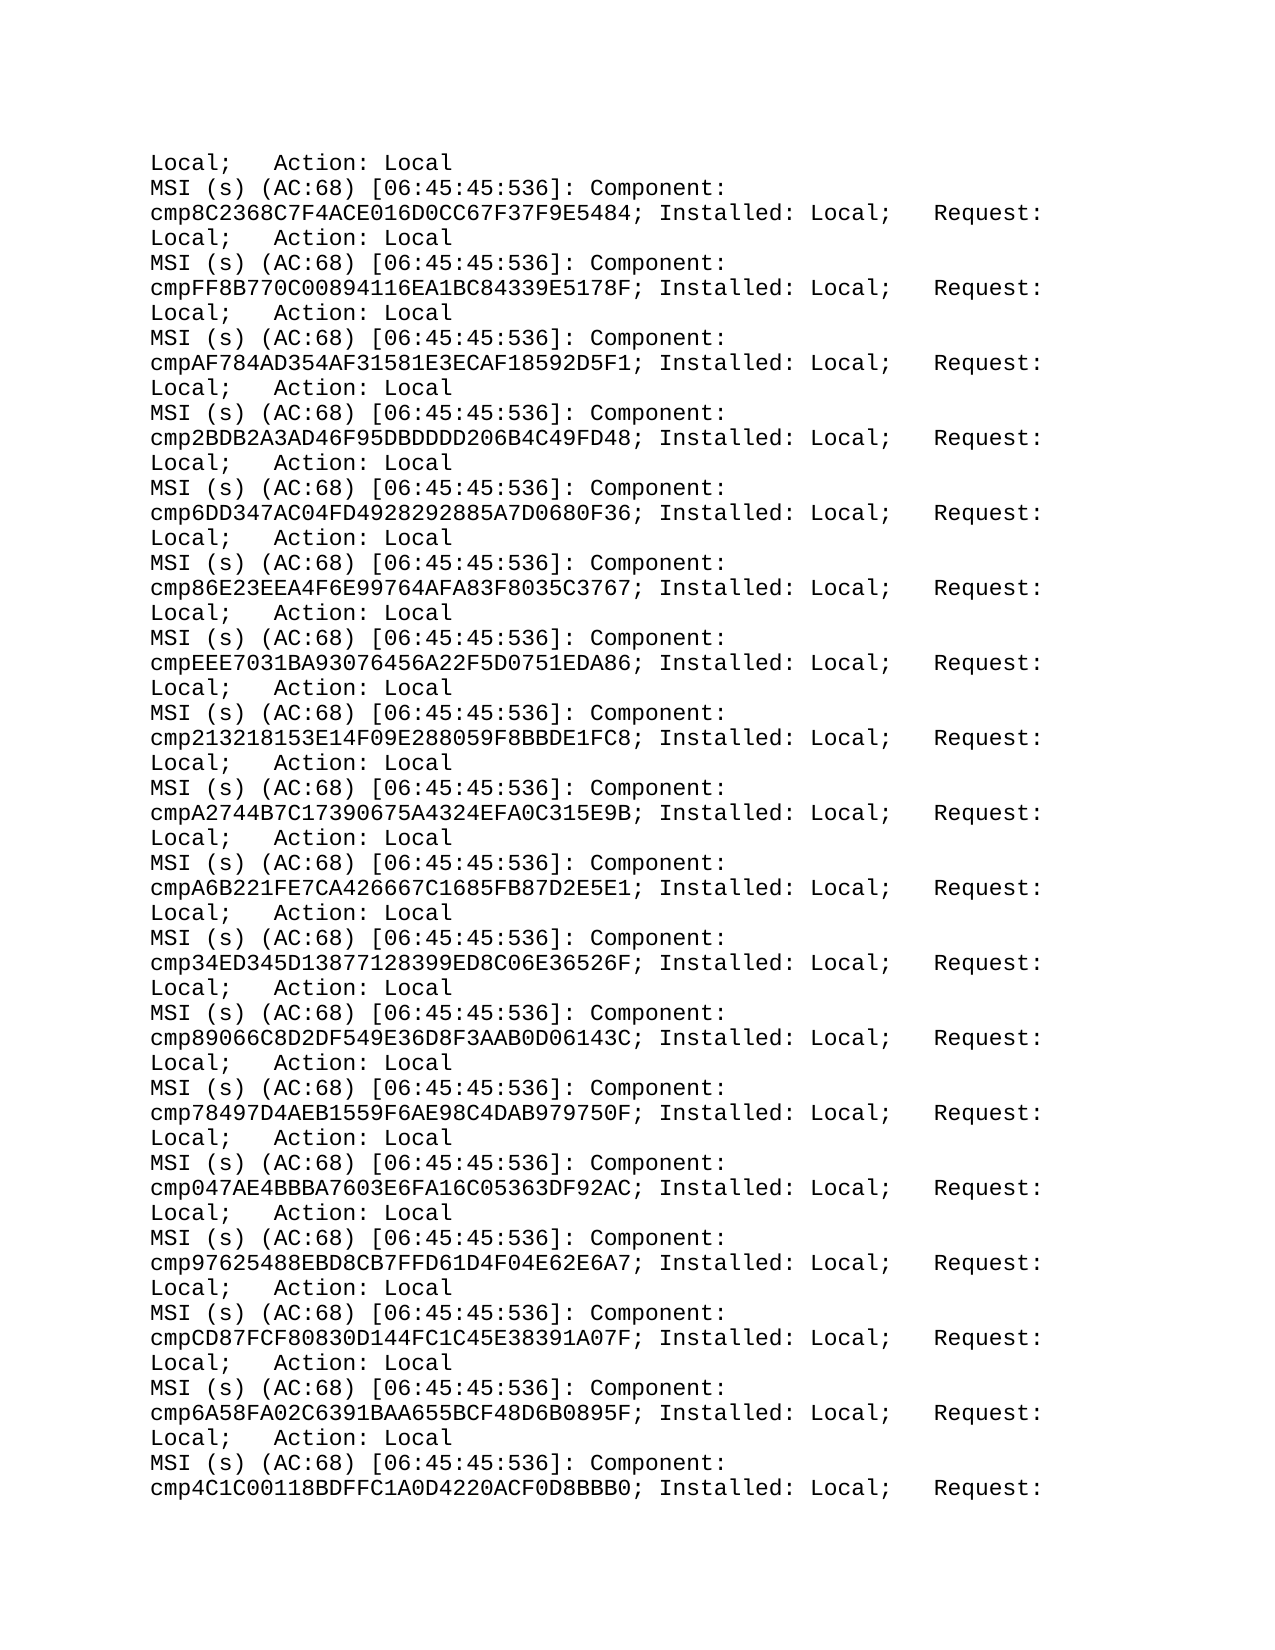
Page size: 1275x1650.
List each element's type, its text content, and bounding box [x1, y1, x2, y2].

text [150, 150, 1125, 175]
text MSI (s) (AC:68) [06:45:45:536]: Component: cmp2BDB2A3AD46F95DBDDDD206B4C49FD48; Installed: Local; Request: Local; Action: Local [150, 400, 1125, 475]
text MSI (s) (AC:68) [06:45:45:536]: Component: cmpA2744B7C17390675A4324EFA0C315E9B; Installed: Local; Request: Local; Action: Local [150, 775, 1125, 850]
text MSI (s) (AC:68) [06:45:45:536]: Component: cmp78497D4AEB1559F6AE98C4DAB979750F; Installed: Local; Request: Local; Action: Local [150, 1075, 1125, 1150]
text MSI (s) (AC:68) [06:45:45:536]: Component: cmp047AE4BBBA7603E6FA16C05363DF92AC; Installed: Local; Request: Local; Action: Local [150, 1150, 1125, 1225]
text MSI (s) (AC:68) [06:45:45:536]: Component: cmpAF784AD354AF31581E3ECAF18592D5F1; Installed: Local; Request: Local; Action: Local [150, 325, 1125, 400]
text MSI (s) (AC:68) [06:45:45:536]: Component: cmp86E23EEA4F6E99764AFA83F8035C3767; Installed: Local; Request: Local; Action: Local [150, 550, 1125, 625]
text MSI (s) (AC:68) [06:45:45:536]: Component: cmp34ED345D13877128399ED8C06E36526F; Installed: Local; Request: Local; Action: Local [150, 925, 1125, 1000]
text MSI (s) (AC:68) [06:45:45:536]: Component: cmp6DD347AC04FD4928292885A7D0680F36; Installed: Local; Request: Local; Action: Local [150, 475, 1125, 550]
text MSI (s) (AC:68) [06:45:45:536]: Component: cmp213218153E14F09E288059F8BBDE1FC8; Installed: Local; Request: Local; Action: Local [150, 700, 1125, 775]
text MSI (s) (AC:68) [06:45:45:536]: Component: cmpFF8B770C00894116EA1BC84339E5178F; Installed: Local; Request: Local; Action: Local [150, 250, 1125, 325]
text MSI (s) (AC:68) [06:45:45:536]: Component: cmpCD87FCF80830D144FC1C45E38391A07F; Installed: Local; Request: Local; Action: Local [150, 1300, 1125, 1375]
text MSI (s) (AC:68) [06:45:45:536]: Component: cmpEEE7031BA93076456A22F5D0751EDA86; Installed: Local; Request: Local; Action: Local [150, 625, 1125, 700]
text MSI (s) (AC:68) [06:45:45:536]: Component: cmp89066C8D2DF549E36D8F3AAB0D06143C; Installed: Local; Request: Local; Action: Local [150, 1000, 1125, 1075]
text MSI (s) (AC:68) [06:45:45:536]: Component: cmpA6B221FE7CA426667C1685FB87D2E5E1; Installed: Local; Request: Local; Action: Local [150, 850, 1125, 925]
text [150, 1450, 1125, 1500]
text MSI (s) (AC:68) [06:45:45:536]: Component: cmp97625488EBD8CB7FFD61D4F04E62E6A7; Installed: Local; Request: Local; Action: Local [150, 1225, 1125, 1300]
text MSI (s) (AC:68) [06:45:45:536]: Component: cmp8C2368C7F4ACE016D0CC67F37F9E5484; Installed: Local; Request: Local; Action: Local [150, 175, 1125, 250]
text MSI (s) (AC:68) [06:45:45:536]: Component: cmp6A58FA02C6391BAA655BCF48D6B0895F; Installed: Local; Request: Local; Action: Local [150, 1375, 1125, 1450]
